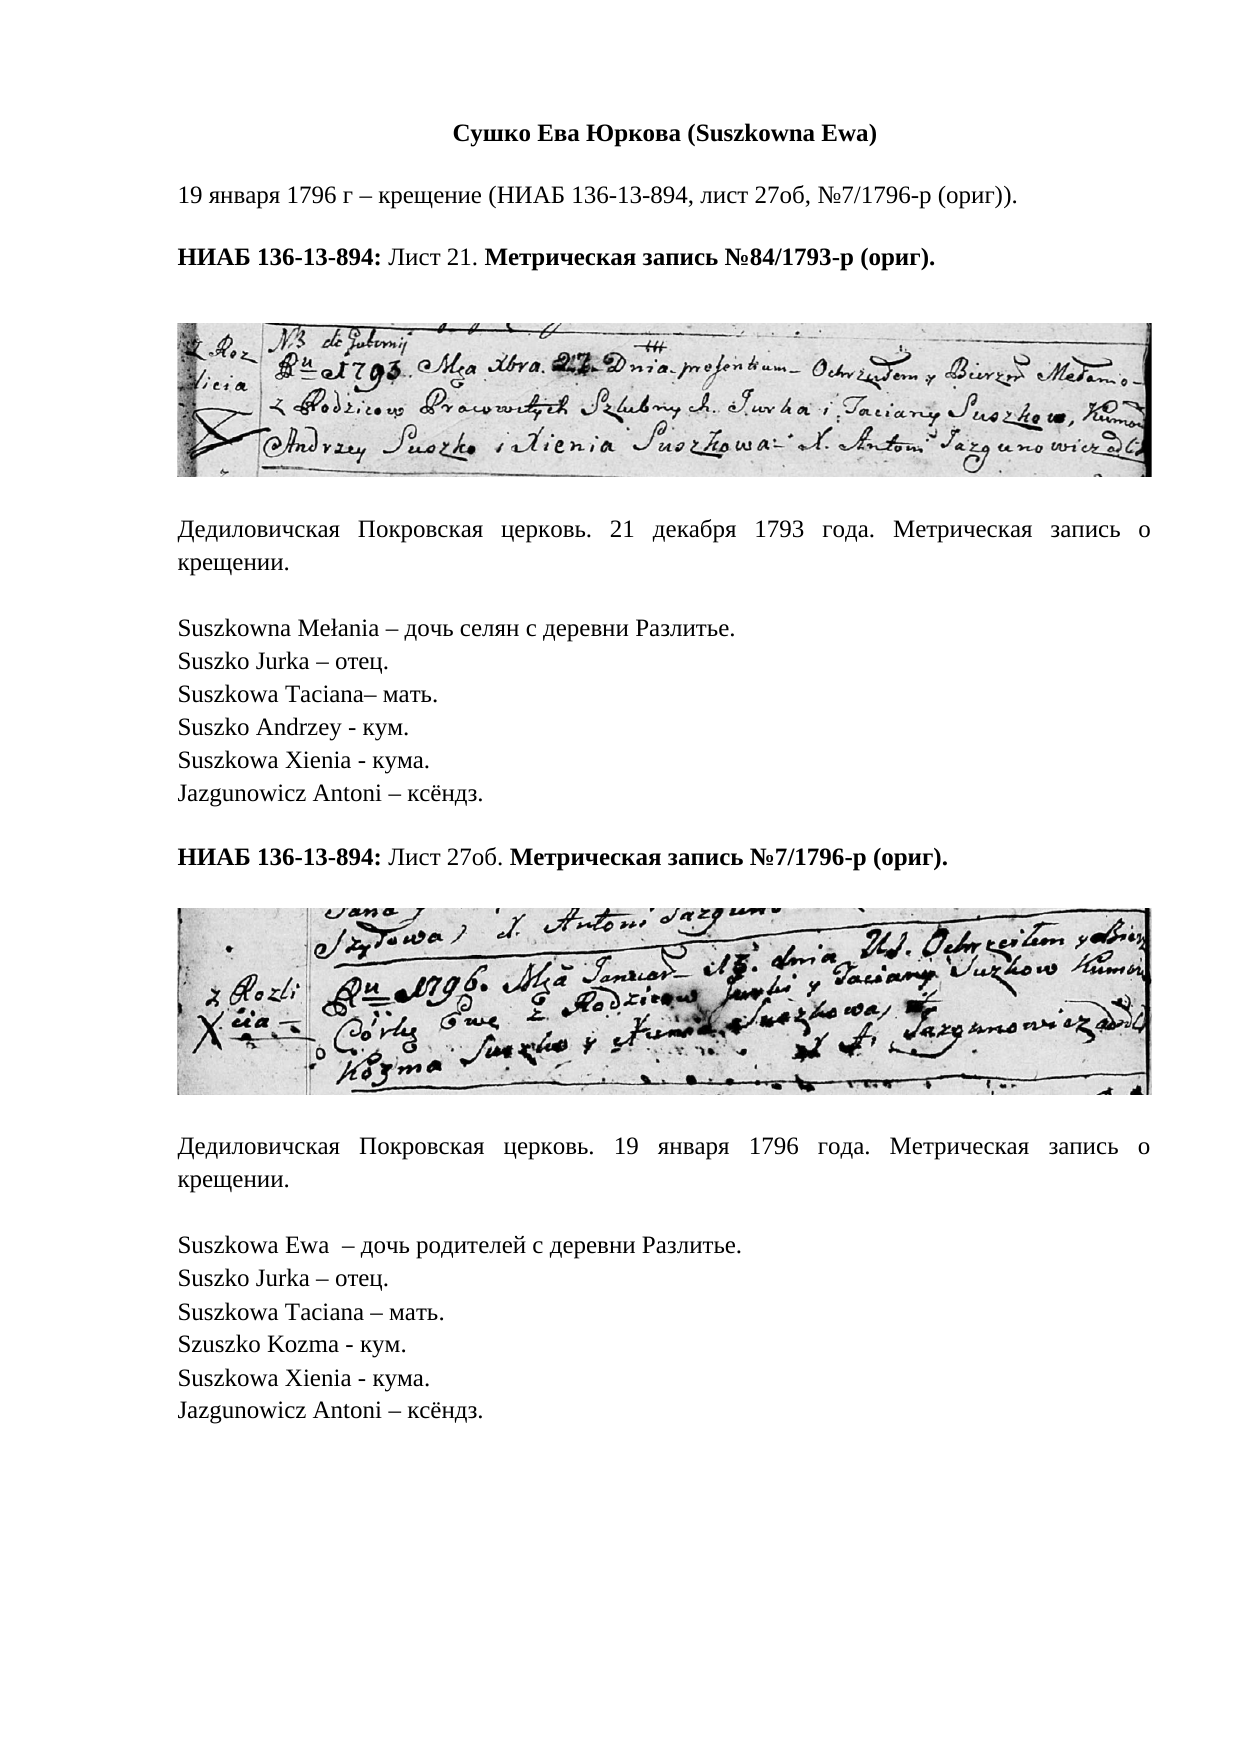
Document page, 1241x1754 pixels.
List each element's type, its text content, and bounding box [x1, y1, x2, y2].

text Jazgunowicz Antoni – ксёндз. [177, 1396, 1152, 1424]
text Suszkowa Taсiana– мать. [177, 679, 1152, 708]
text 19 января 1796 г – крещение (НИАБ 136-13-894, лист 27об, №7/1796-р (ориг)). [177, 180, 1152, 209]
picture [177, 908, 1152, 1095]
text Suszko Jurka – отец. [177, 1263, 1152, 1292]
text Suszkowa Xienia - кума. [177, 1363, 1152, 1391]
text Suszko Andrzey - кум. [177, 712, 1152, 741]
text Suszkowa Ewa – дочь родителей с деревни Разлитье. [177, 1231, 1152, 1259]
text НИАБ 136-13-894: Лист 21. Метрическая запись №84/1793-р (ориг). [177, 242, 1152, 271]
text Suszko Jurka – отец. [177, 646, 1152, 675]
text Suszkowa Xienia - кума. [177, 745, 1152, 774]
text Дедиловичская Покровская церковь. 19 января 1796 года. Метрическая запись о крещении. [177, 1131, 1152, 1193]
text Дедиловичская Покровская церковь. 21 декабря 1793 года. Метрическая запись о крещении. [177, 514, 1152, 576]
text Suszkowa Taciana – мать. [177, 1297, 1152, 1325]
text Jazgunowicz Antoni – ксёндз. [177, 778, 1152, 807]
text НИАБ 136-13-894: Лист 27об. Метрическая запись №7/1796-р (ориг). [177, 842, 1152, 871]
text Suszkowna Mełania – дочь селян с деревни Разлитье. [177, 613, 1152, 642]
text Сушко Ева Юркова (Suszkowna Ewa) [177, 118, 1152, 147]
picture [177, 323, 1152, 477]
text Szuszko Kozma - кум. [177, 1329, 1152, 1358]
